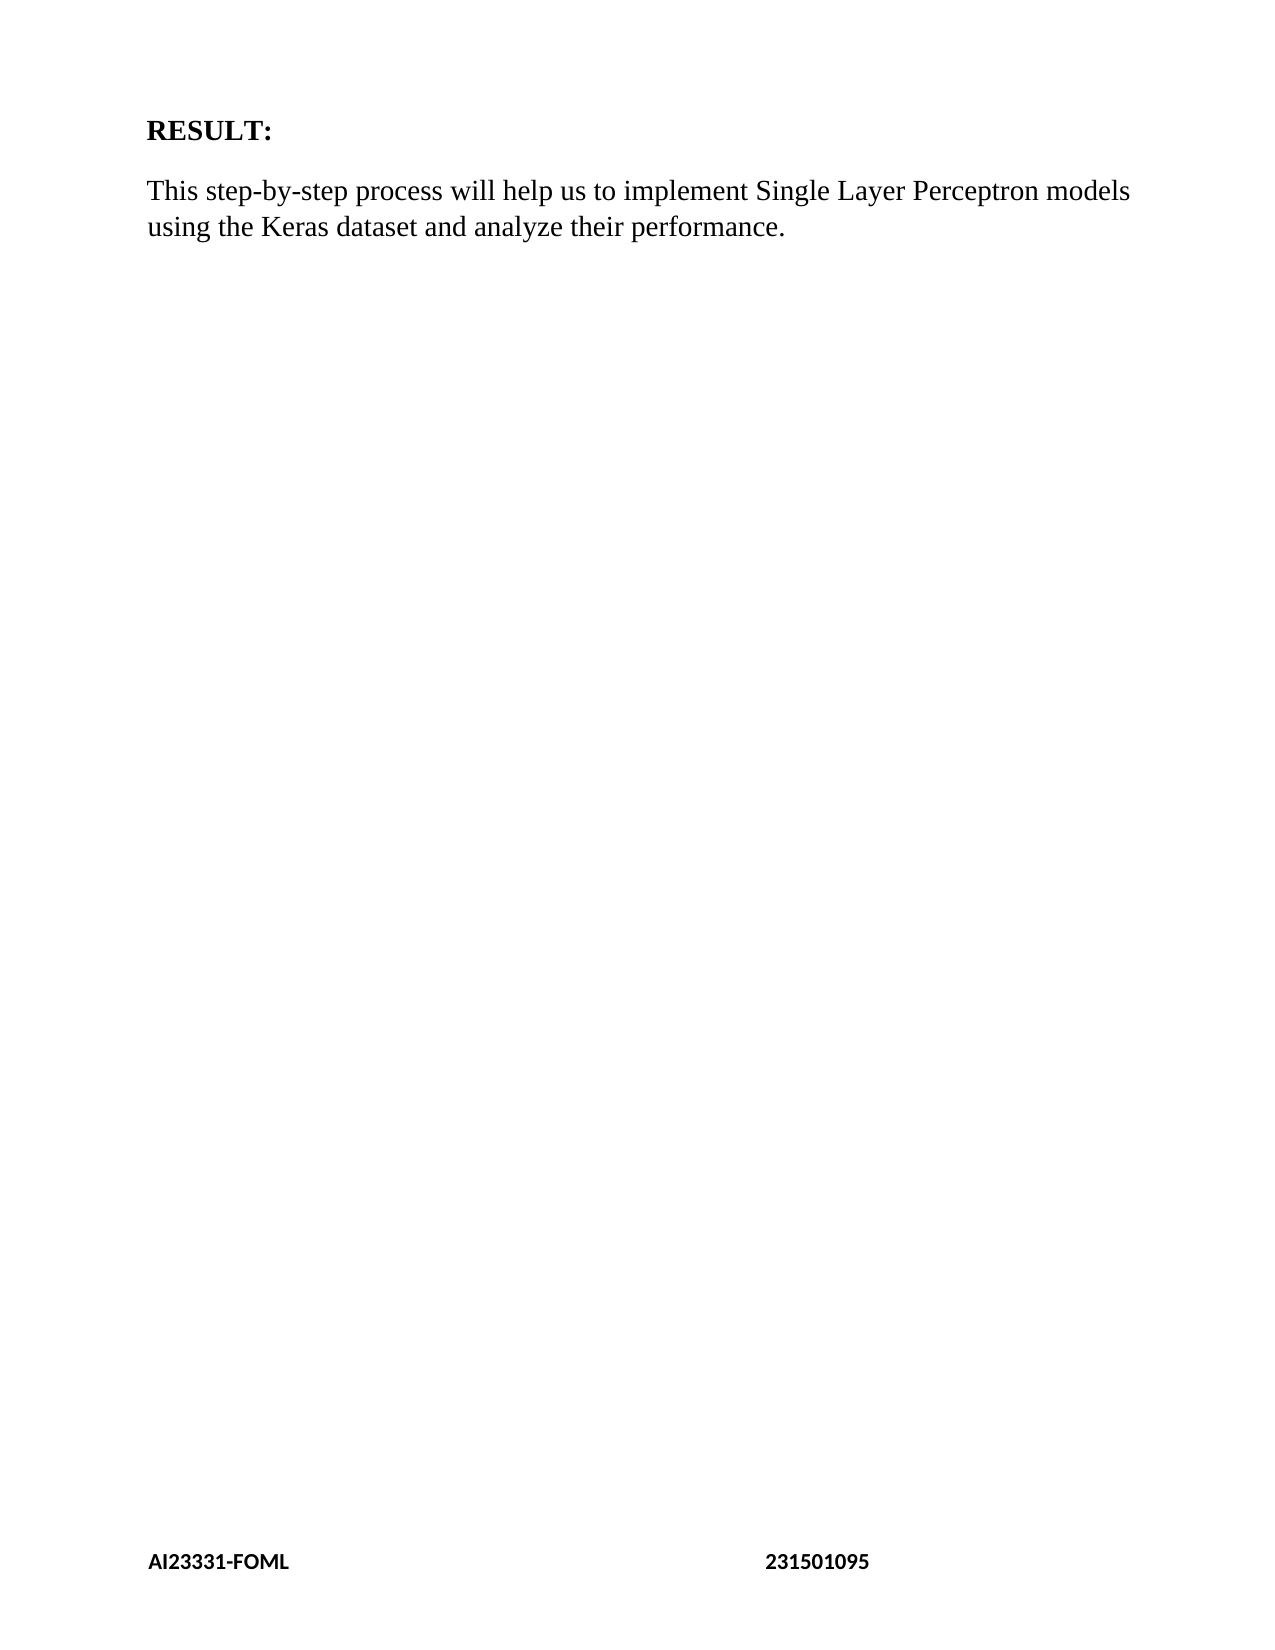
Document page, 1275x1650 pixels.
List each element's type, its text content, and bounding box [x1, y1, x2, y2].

text This step-by-step process will help us to implement Single Layer Perceptron models using the Keras dataset and analyze their performance. [146, 173, 1132, 243]
text RESULT: [146, 113, 1132, 147]
